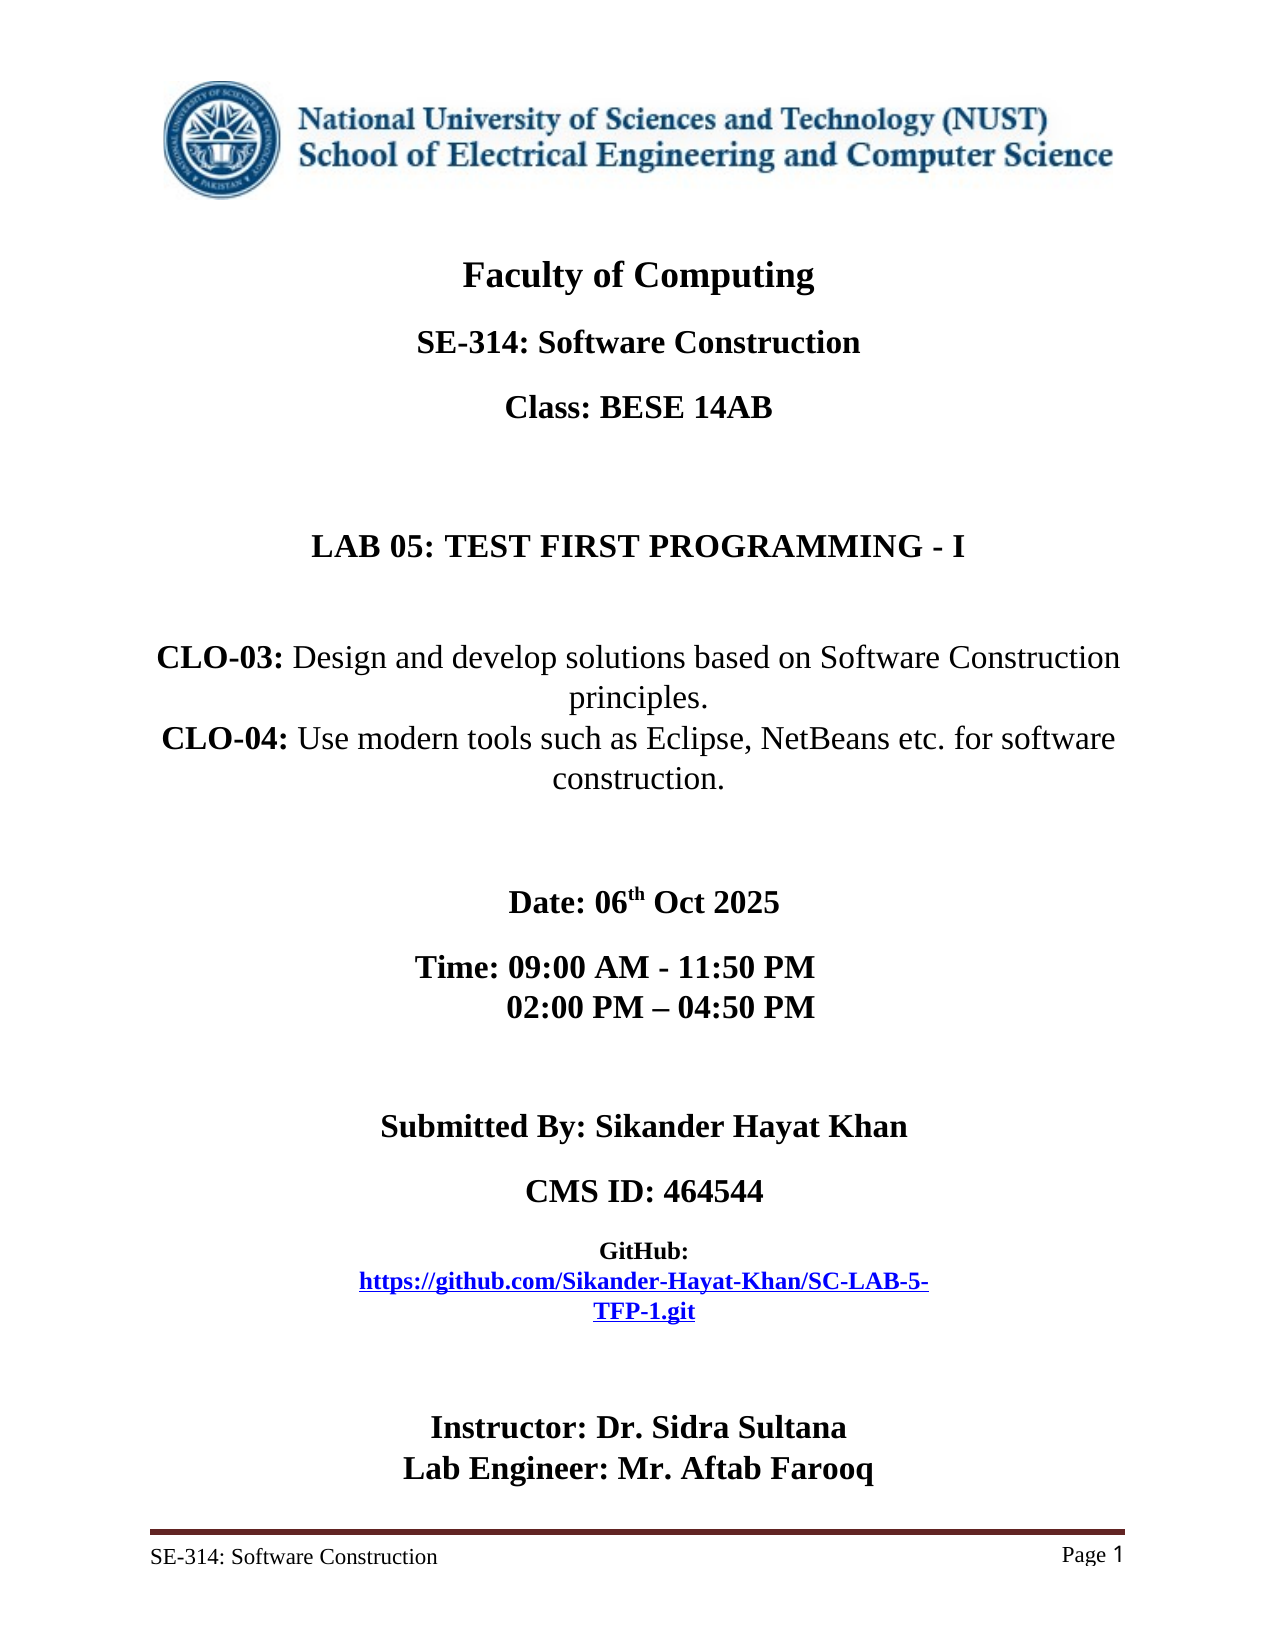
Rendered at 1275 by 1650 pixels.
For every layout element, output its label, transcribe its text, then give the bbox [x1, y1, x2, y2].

subtitle Lab 05: tesT first programming - i [139, 526, 1137, 564]
text CMS ID: 464544 [351, 1171, 937, 1209]
text SE-314: Software Construction [139, 322, 1137, 361]
text Faculty of Computing [139, 252, 1137, 295]
text Class: BESE 14AB [139, 387, 1137, 426]
text Instructor: Dr. Sidra Sultana Lab Engineer: Mr. Aftab Farooq [139, 1408, 1137, 1486]
picture [163, 81, 1114, 200]
text CLO-03: Design and develop solutions based on Software Construction principles. CLO-04: Use modern tools such as Eclipse, NetBeans etc. for software construction. [139, 637, 1137, 796]
text Submitted By: Sikander Hayat Khan [351, 1106, 937, 1144]
text Date: 06th Oct 2025 [351, 882, 937, 920]
text GitHub: https://github.com/Sikander-Hayat-Khan/SC-LAB-5-TFP-1.git [351, 1236, 937, 1325]
text Time: 09:00 AM - 11:50 PM 02:00 PM – 04:50 PM [139, 947, 937, 1025]
